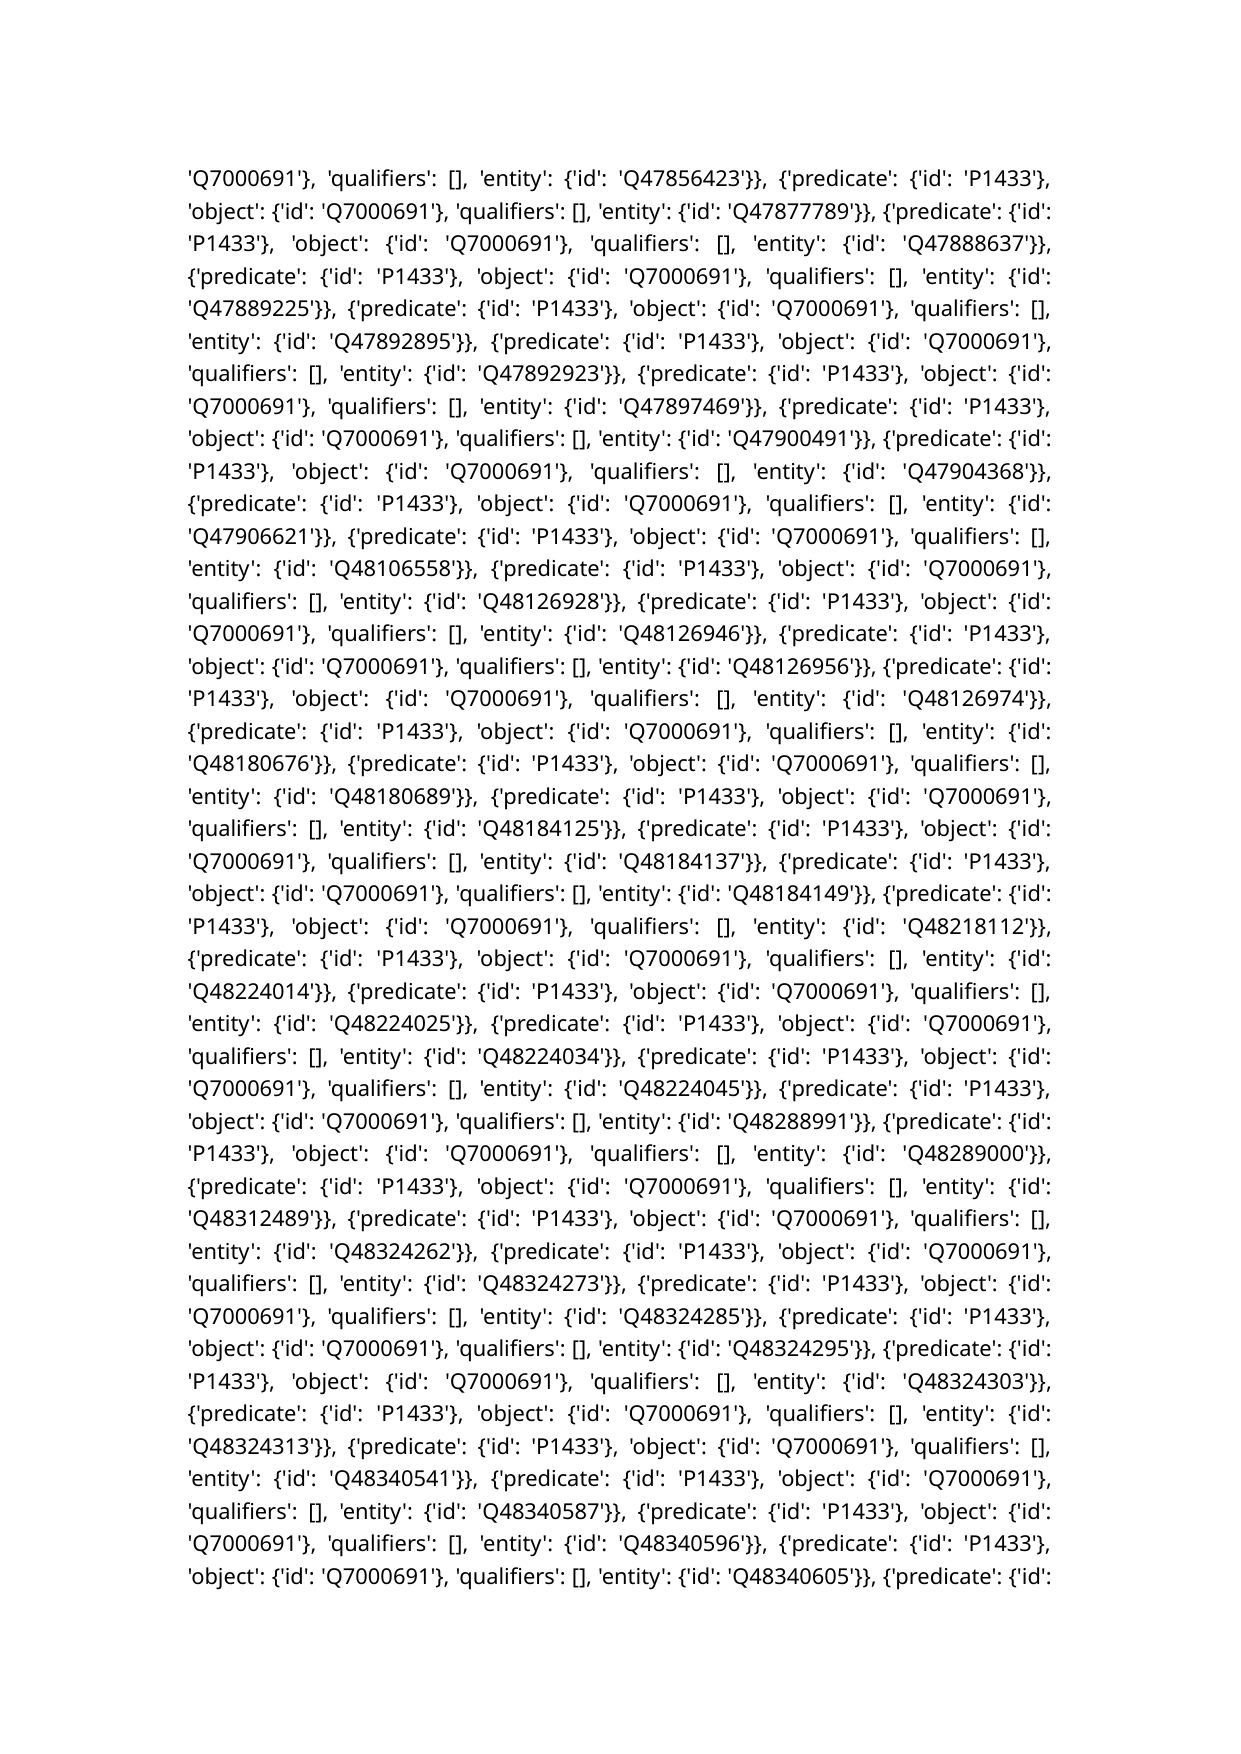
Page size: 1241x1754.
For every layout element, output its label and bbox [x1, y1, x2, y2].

text [187, 162, 1053, 1592]
